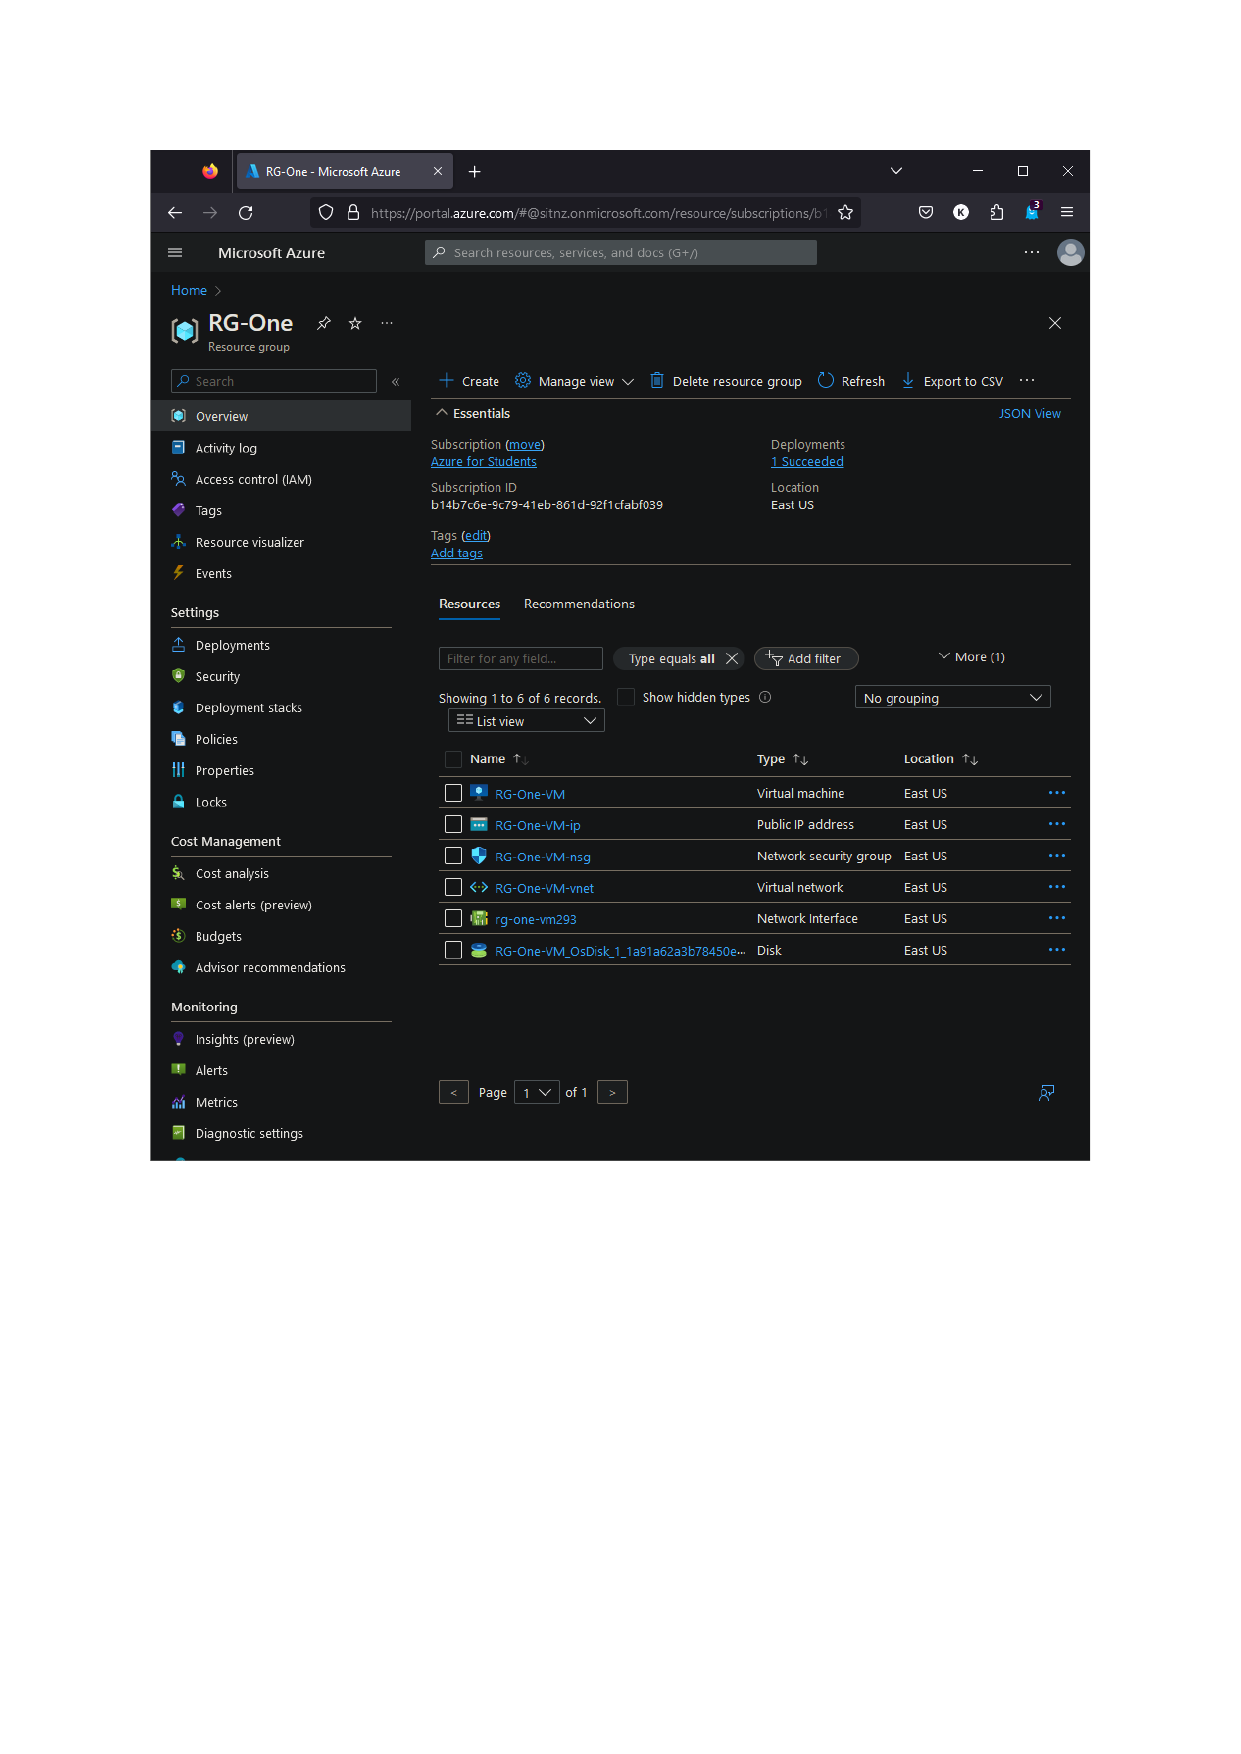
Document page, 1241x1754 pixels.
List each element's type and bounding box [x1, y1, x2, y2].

picture [150, 150, 1091, 1161]
